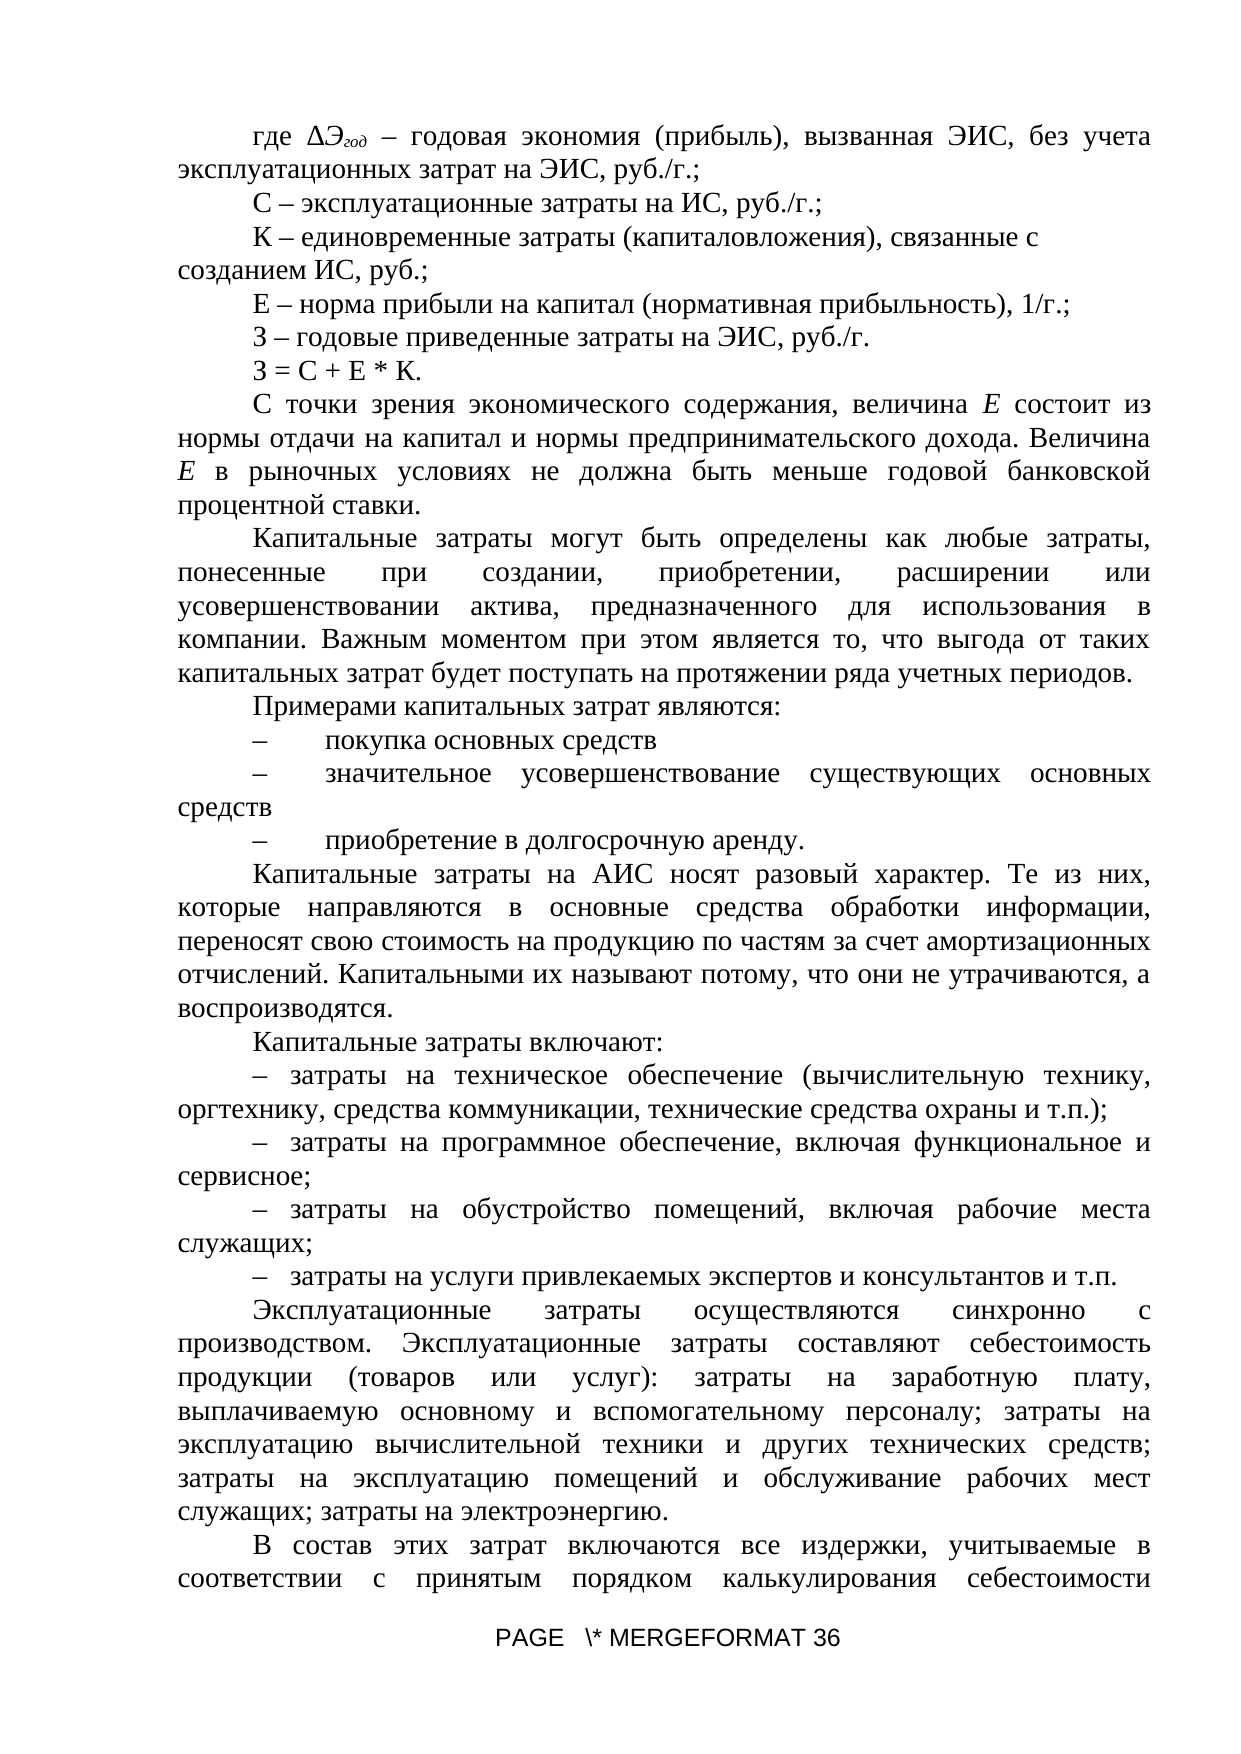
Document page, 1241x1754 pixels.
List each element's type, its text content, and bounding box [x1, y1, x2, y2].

text К – единовременные затраты (капиталовложения), связанные с созданием ИС, руб.; [177, 219, 1152, 286]
list затраты на услуги привлекаемых экспертов и консультантов и т.п. [177, 1258, 1152, 1292]
text Капитальные затраты могут быть определены как любые затраты, понесенные при создании, приобретении, расширении или усовершенствовании актива, предназначенного для использования в компании. Важным моментом при этом является то, что выгода от таких капитальных затрат будет поступать на протяжении ряда учетных периодов. [177, 521, 1152, 688]
text Е – норма прибыли на капитал (нормативная прибыльность), 1/г.; [177, 286, 1152, 319]
text С точки зрения экономического содержания, величина Е состоит из нормы отдачи на капитал и нормы предпринимательского дохода. Величина Е в рыночных условиях не должна быть меньше годовой банковской процентной ставки. [177, 386, 1152, 521]
list затраты на техническое обеспечение (вычислительную технику, оргтехнику, средства коммуникации, технические средства охраны и т.п.); [177, 1057, 1152, 1124]
text Капитальные затраты на АИС носят разовый характер. Те из них, которые направляются в основные средства обработки информации, переносят свою стоимость на продукцию по частям за счет амортизационных отчислений. Капитальными их называют потому, что они не утрачиваются, а воспроизводятся. [177, 856, 1152, 1024]
text С – эксплуатационные затраты на ИС, руб./г.; [177, 185, 1152, 219]
list затраты на программное обеспечение, включая функциональное и сервисное; [177, 1124, 1152, 1191]
text где ∆Эгод – годовая экономия (прибыль), вызванная ЭИС, без учета эксплуатационных затрат на ЭИС, руб./г.; [177, 118, 1152, 185]
list покупка основных средств [177, 722, 1152, 755]
list приобретение в долгосрочную аренду. [177, 822, 1152, 856]
text Капитальные затраты включают: [177, 1024, 1152, 1057]
text З = С + Е * К. [177, 353, 1152, 386]
text Эксплуатационные затраты осуществляются синхронно с производством. Эксплуатационные затраты составляют себестоимость продукции (товаров или услуг): затраты на заработную плату, выплачиваемую основному и вспомогательному персоналу; затраты на эксплуатацию вычислительной техники и других технических средств; затраты на эксплуатацию помещений и обслуживание рабочих мест служащих; затраты на электроэнергию. [177, 1292, 1152, 1527]
list затраты на обустройство помещений, включая рабочие места служащих; [177, 1191, 1152, 1258]
text Примерами капитальных затрат являются: [177, 688, 1152, 722]
list значительное усовершенствование существующих основных средств [177, 755, 1152, 822]
text З – годовые приведенные затраты на ЭИС, руб./г. [177, 319, 1152, 353]
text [177, 1527, 1152, 1594]
